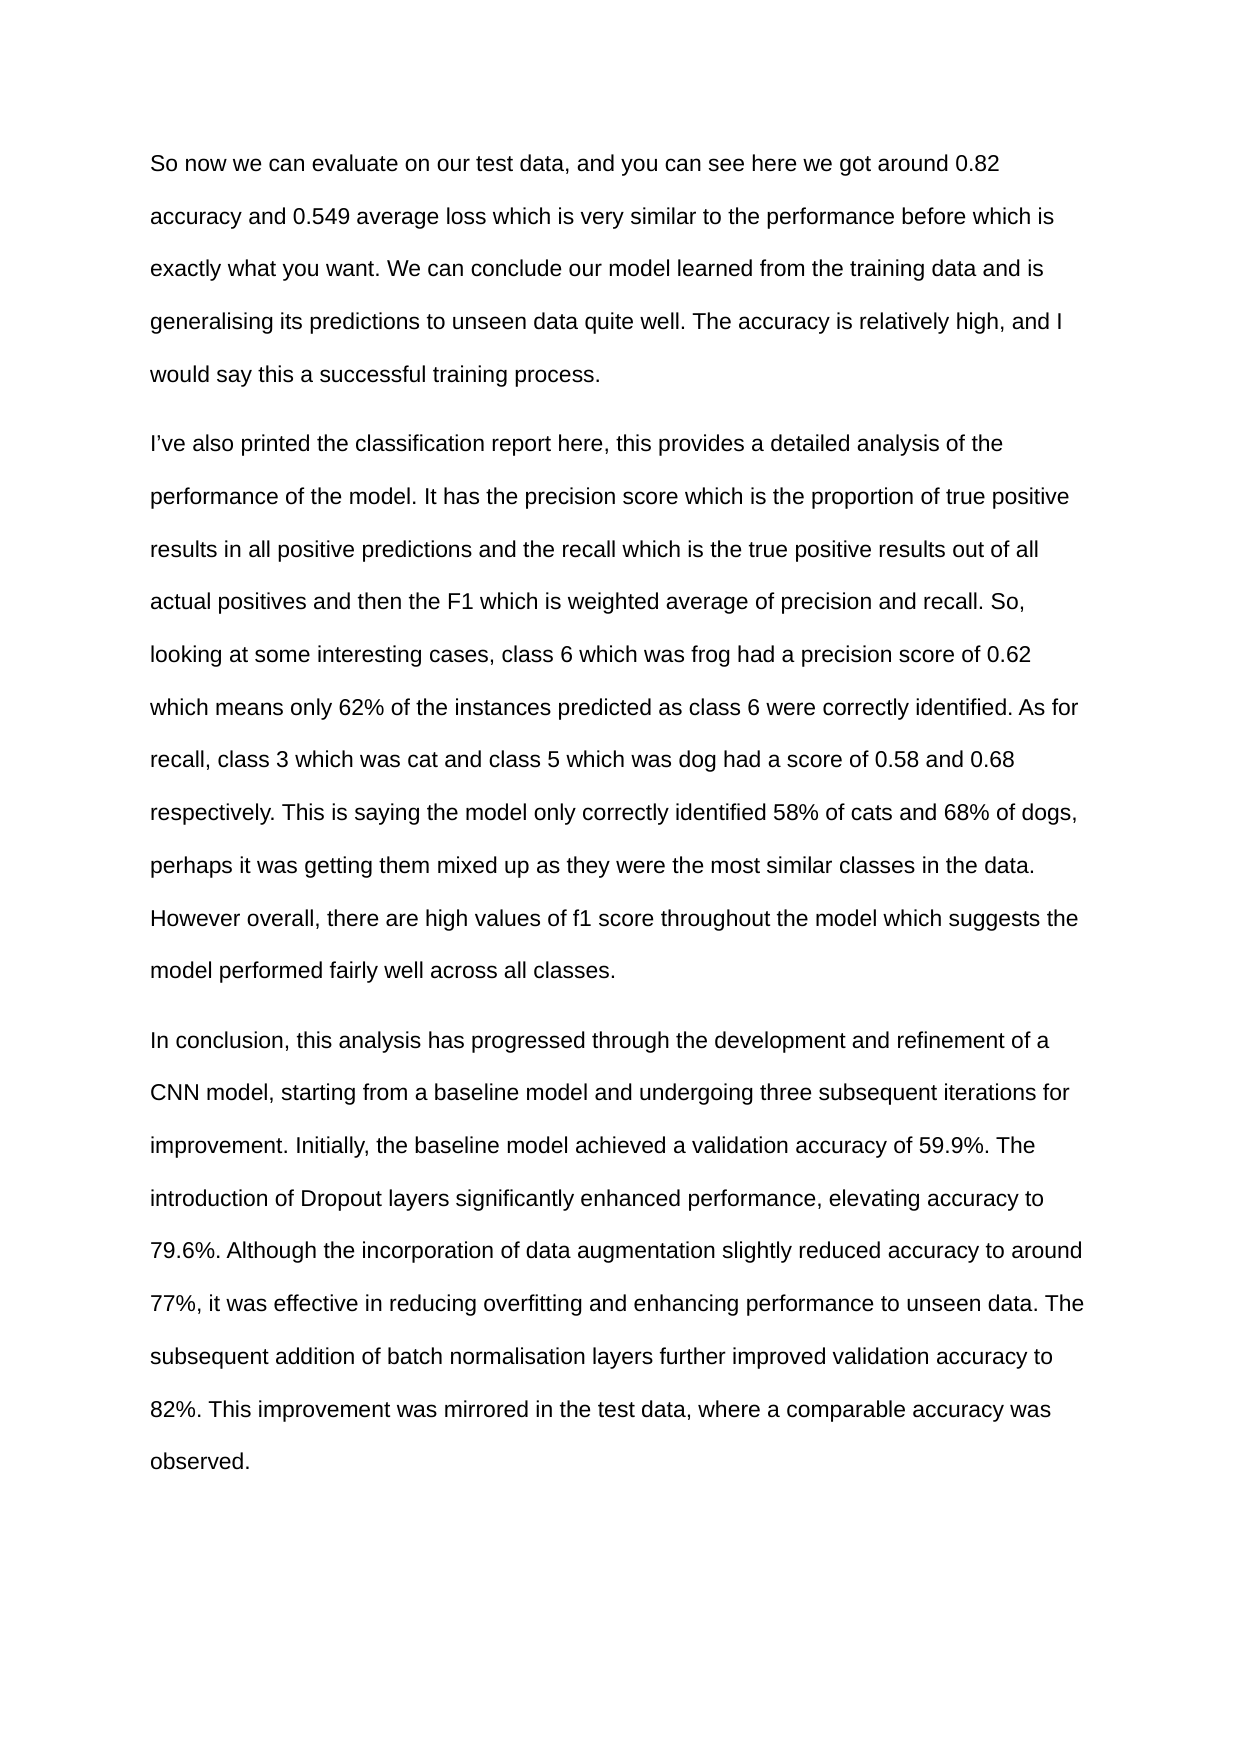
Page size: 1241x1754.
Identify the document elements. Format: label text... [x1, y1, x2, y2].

text I’ve also printed the classification report here, this provides a detailed analysis of the performance of the model. It has the precision score which is the proportion of true positive results in all positive predictions and the recall which is the true positive results out of all actual positives and then the F1 which is weighted average of precision and recall. So, looking at some interesting cases, class 6 which was frog had a precision score of 0.62 which means only 62% of the instances predicted as class 6 were correctly identified. As for recall, class 3 which was cat and class 5 which was dog had a score of 0.58 and 0.68 respectively. This is saying the model only correctly identified 58% of cats and 68% of dogs, perhaps it was getting them mixed up as they were the most similar classes in the data. However overall, there are high values of f1 score throughout the model which suggests the model performed fairly well across all classes. [150, 430, 1090, 984]
text In conclusion, this analysis has progressed through the development and refinement of a CNN model, starting from a baseline model and undergoing three subsequent iterations for improvement. Initially, the baseline model achieved a validation accuracy of 59.9%. The introduction of Dropout layers significantly enhanced performance, elevating accuracy to 79.6%. Although the incorporation of data augmentation slightly reduced accuracy to around 77%, it was effective in reducing overfitting and enhancing performance to unseen data. The subsequent addition of batch normalisation layers further improved validation accuracy to 82%. This improvement was mirrored in the test data, where a comparable accuracy was observed. [150, 1027, 1090, 1475]
text So now we can evaluate on our test data, and you can see here we got around 0.82 accuracy and 0.549 average loss which is very similar to the performance before which is exactly what you want. We can conclude our model learned from the training data and is generalising its predictions to unseen data quite well. The accuracy is relatively high, and I would say this a successful training process. [150, 150, 1090, 387]
